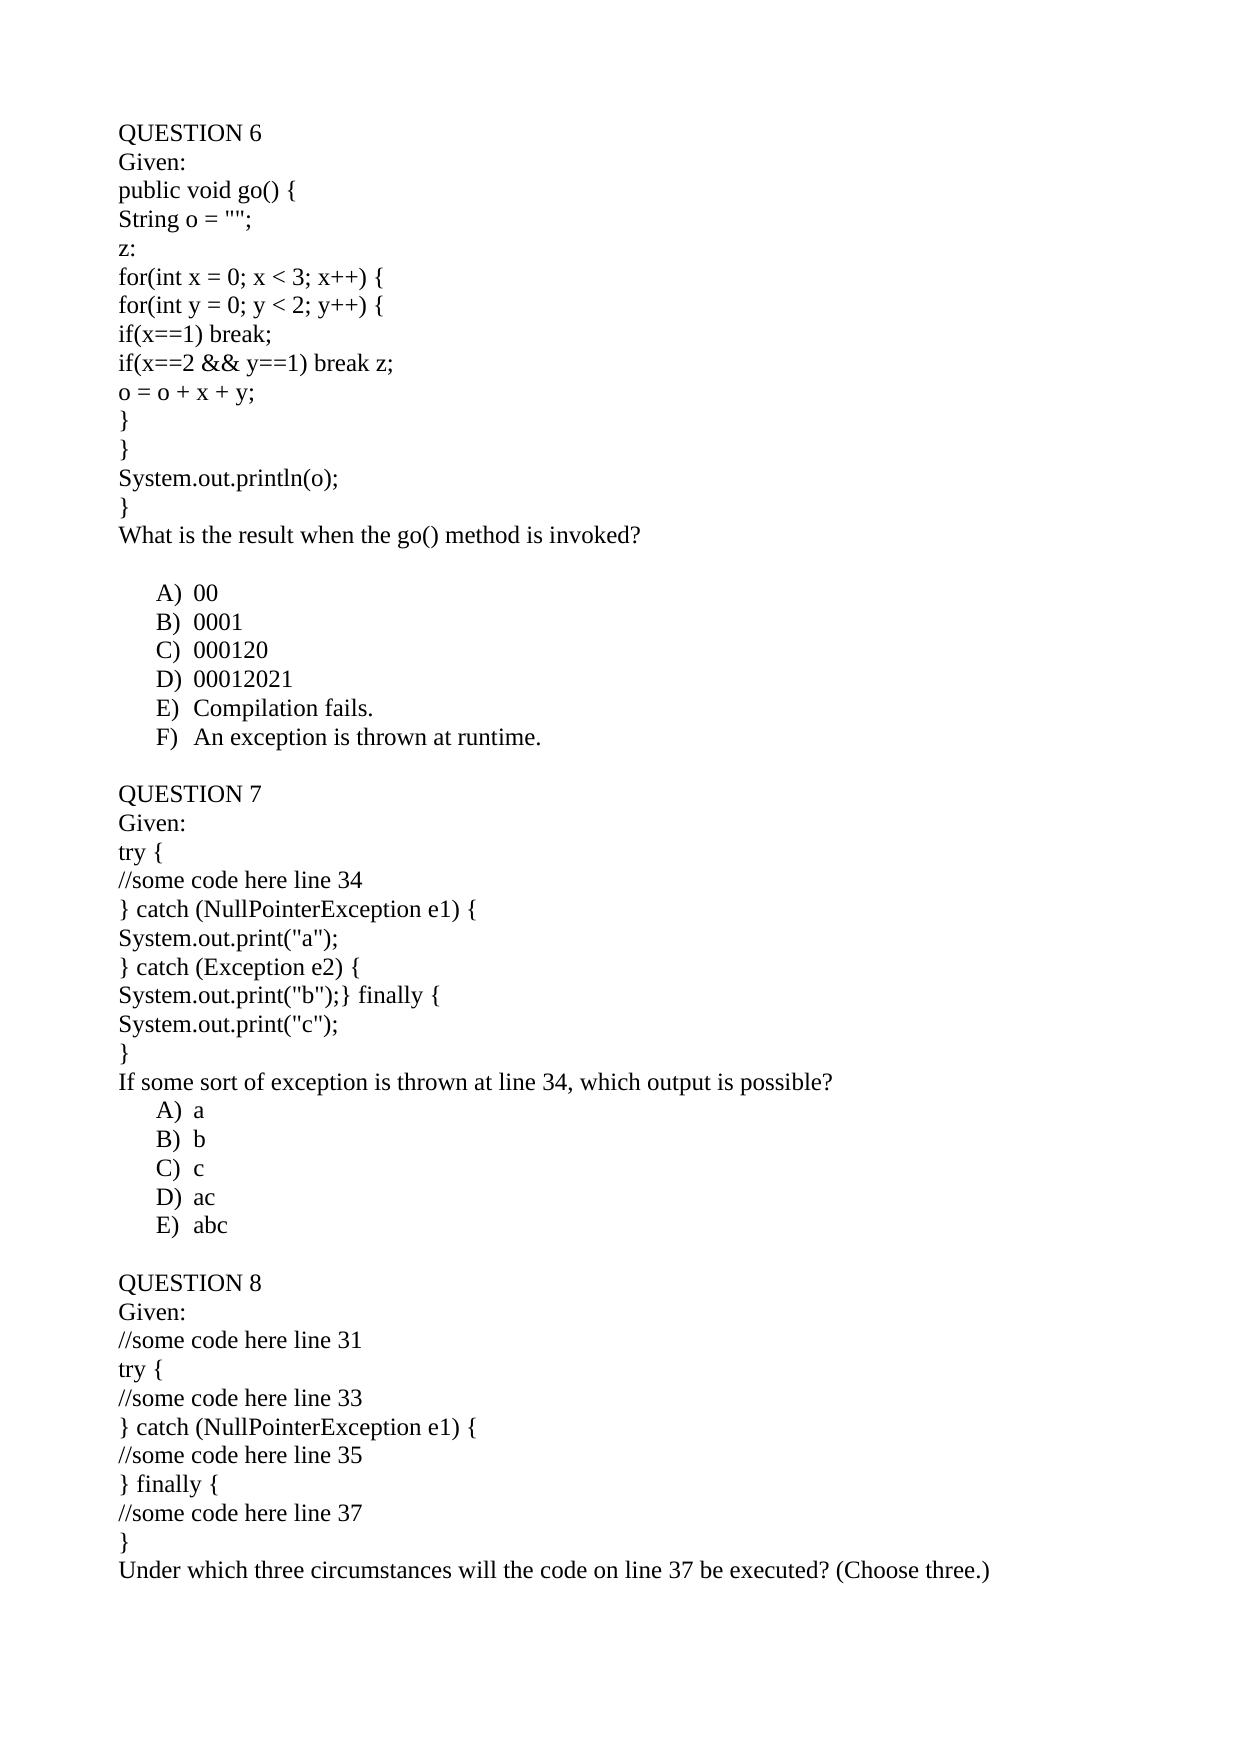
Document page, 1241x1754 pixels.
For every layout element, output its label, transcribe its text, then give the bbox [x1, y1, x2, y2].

list 000120 [156, 636, 1122, 664]
text System.out.print("b");} finally { [118, 981, 1122, 1009]
text Given: [118, 808, 1122, 837]
text Given: [118, 1297, 1122, 1326]
text QUESTION 8 [118, 1268, 1122, 1297]
text o = o + x + y; [118, 377, 1122, 406]
text //some code here line 35 [118, 1441, 1122, 1469]
text QUESTION 7 [118, 779, 1122, 808]
text } catch (NullPointerException e1) { [118, 1412, 1122, 1441]
text String o = ""; [118, 204, 1122, 233]
list a [156, 1096, 1122, 1124]
list Compilation fails. [156, 693, 1122, 722]
text QUESTION 6 [118, 118, 1122, 147]
list 00 [156, 578, 1122, 607]
text } catch (Exception e2) { [118, 952, 1122, 981]
text } [118, 434, 1122, 463]
text Under which three circumstances will the code on line 37 be executed? (Choose three.) [118, 1556, 1122, 1584]
text try { [118, 837, 1122, 866]
text public void go() { [118, 176, 1122, 204]
list abc [156, 1211, 1122, 1239]
text } catch (NullPointerException e1) { [118, 894, 1122, 923]
text for(int y = 0; y < 2; y++) { [118, 291, 1122, 319]
text System.out.print("c"); [118, 1009, 1122, 1038]
text } [118, 406, 1122, 434]
list 00012021 [156, 664, 1122, 693]
text System.out.print("a"); [118, 923, 1122, 952]
list b [156, 1124, 1122, 1153]
text //some code here line 34 [118, 866, 1122, 894]
text Given: [118, 147, 1122, 176]
text } finally { [118, 1469, 1122, 1498]
text if(x==1) break; [118, 319, 1122, 348]
text if(x==2 && y==1) break z; [118, 348, 1122, 377]
text } [118, 1527, 1122, 1556]
text } [118, 1038, 1122, 1067]
list An exception is thrown at runtime. [156, 722, 1122, 751]
text //some code here line 33 [118, 1383, 1122, 1412]
text } [118, 492, 1122, 521]
text try { [118, 1354, 1122, 1383]
list 0001 [156, 607, 1122, 636]
list ac [156, 1182, 1122, 1211]
text System.out.println(o); [118, 463, 1122, 492]
text z: [118, 233, 1122, 262]
text //some code here line 37 [118, 1498, 1122, 1527]
text If some sort of exception is thrown at line 34, which output is possible? [118, 1067, 1122, 1096]
list c [156, 1153, 1122, 1182]
text for(int x = 0; x < 3; x++) { [118, 262, 1122, 291]
text //some code here line 31 [118, 1326, 1122, 1354]
text What is the result when the go() method is invoked? [118, 521, 1122, 549]
